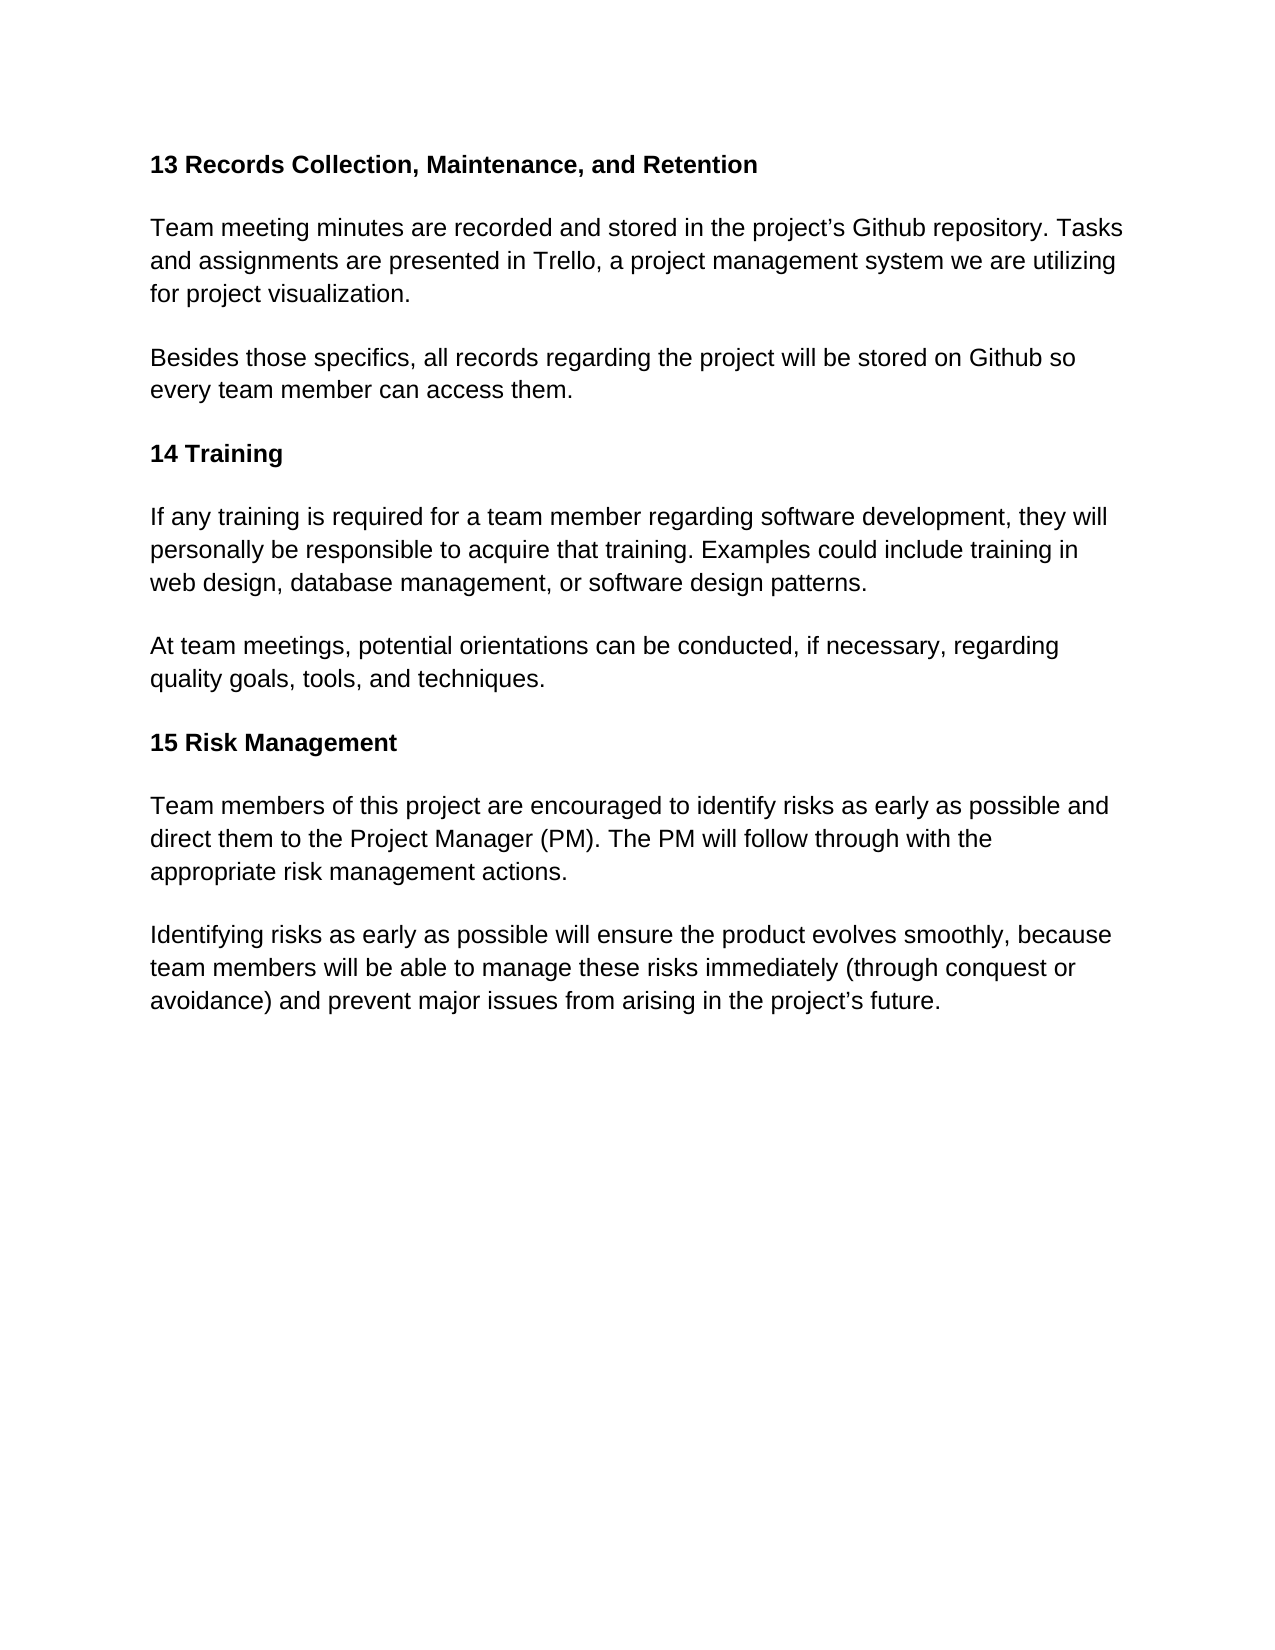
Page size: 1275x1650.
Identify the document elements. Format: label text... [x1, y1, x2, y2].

text If any training is required for a team member regarding software development, they will personally be responsible to acquire that training. Examples could include training in web design, database management, or software design patterns. [150, 502, 1125, 597]
text 15 Risk Management [150, 727, 1125, 756]
text Identifying risks as early as possible will ensure the product evolves smoothly, because team members will be able to manage these risks immediately (through conquest or avoidance) and prevent major issues from arising in the project’s future. [150, 920, 1125, 1015]
text Besides those specifics, all records regarding the project will be stored on Github so every team member can access them. [150, 342, 1125, 404]
text Team meeting minutes are recorded and stored in the project’s Github repository. Tasks and assignments are presented in Trello, a project management system we are utilizing for project visualization. [150, 213, 1125, 308]
text Team members of this project are encouraged to identify risks as early as possible and direct them to the Project Manager (PM). The PM will follow through with the appropriate risk management actions. [150, 791, 1125, 886]
text At team meetings, potential orientations can be conducted, if necessary, regarding quality goals, tools, and techniques. [150, 631, 1125, 693]
text 13 Records Collection, Maintenance, and Retention [150, 150, 1125, 179]
text 14 Training [150, 439, 1125, 467]
